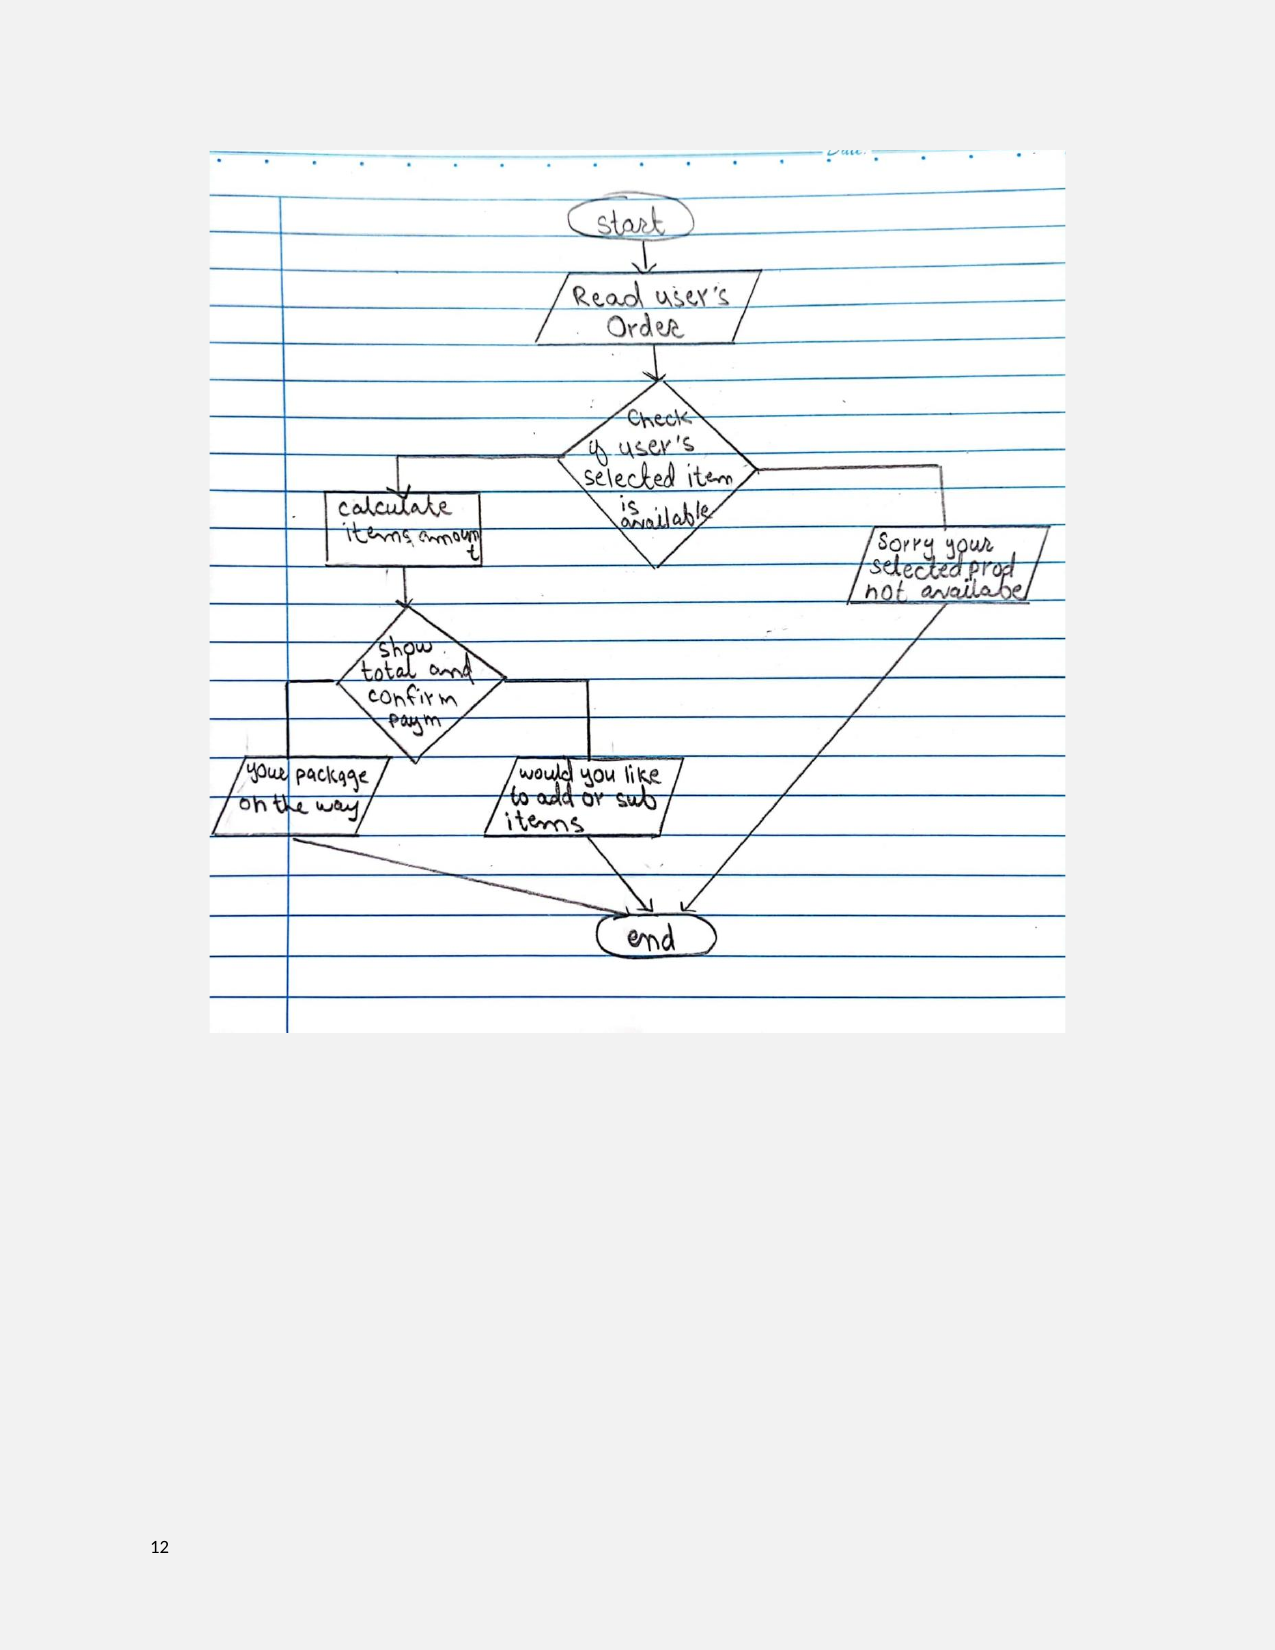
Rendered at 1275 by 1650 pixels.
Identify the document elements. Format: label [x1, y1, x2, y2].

picture [209, 150, 1066, 1033]
